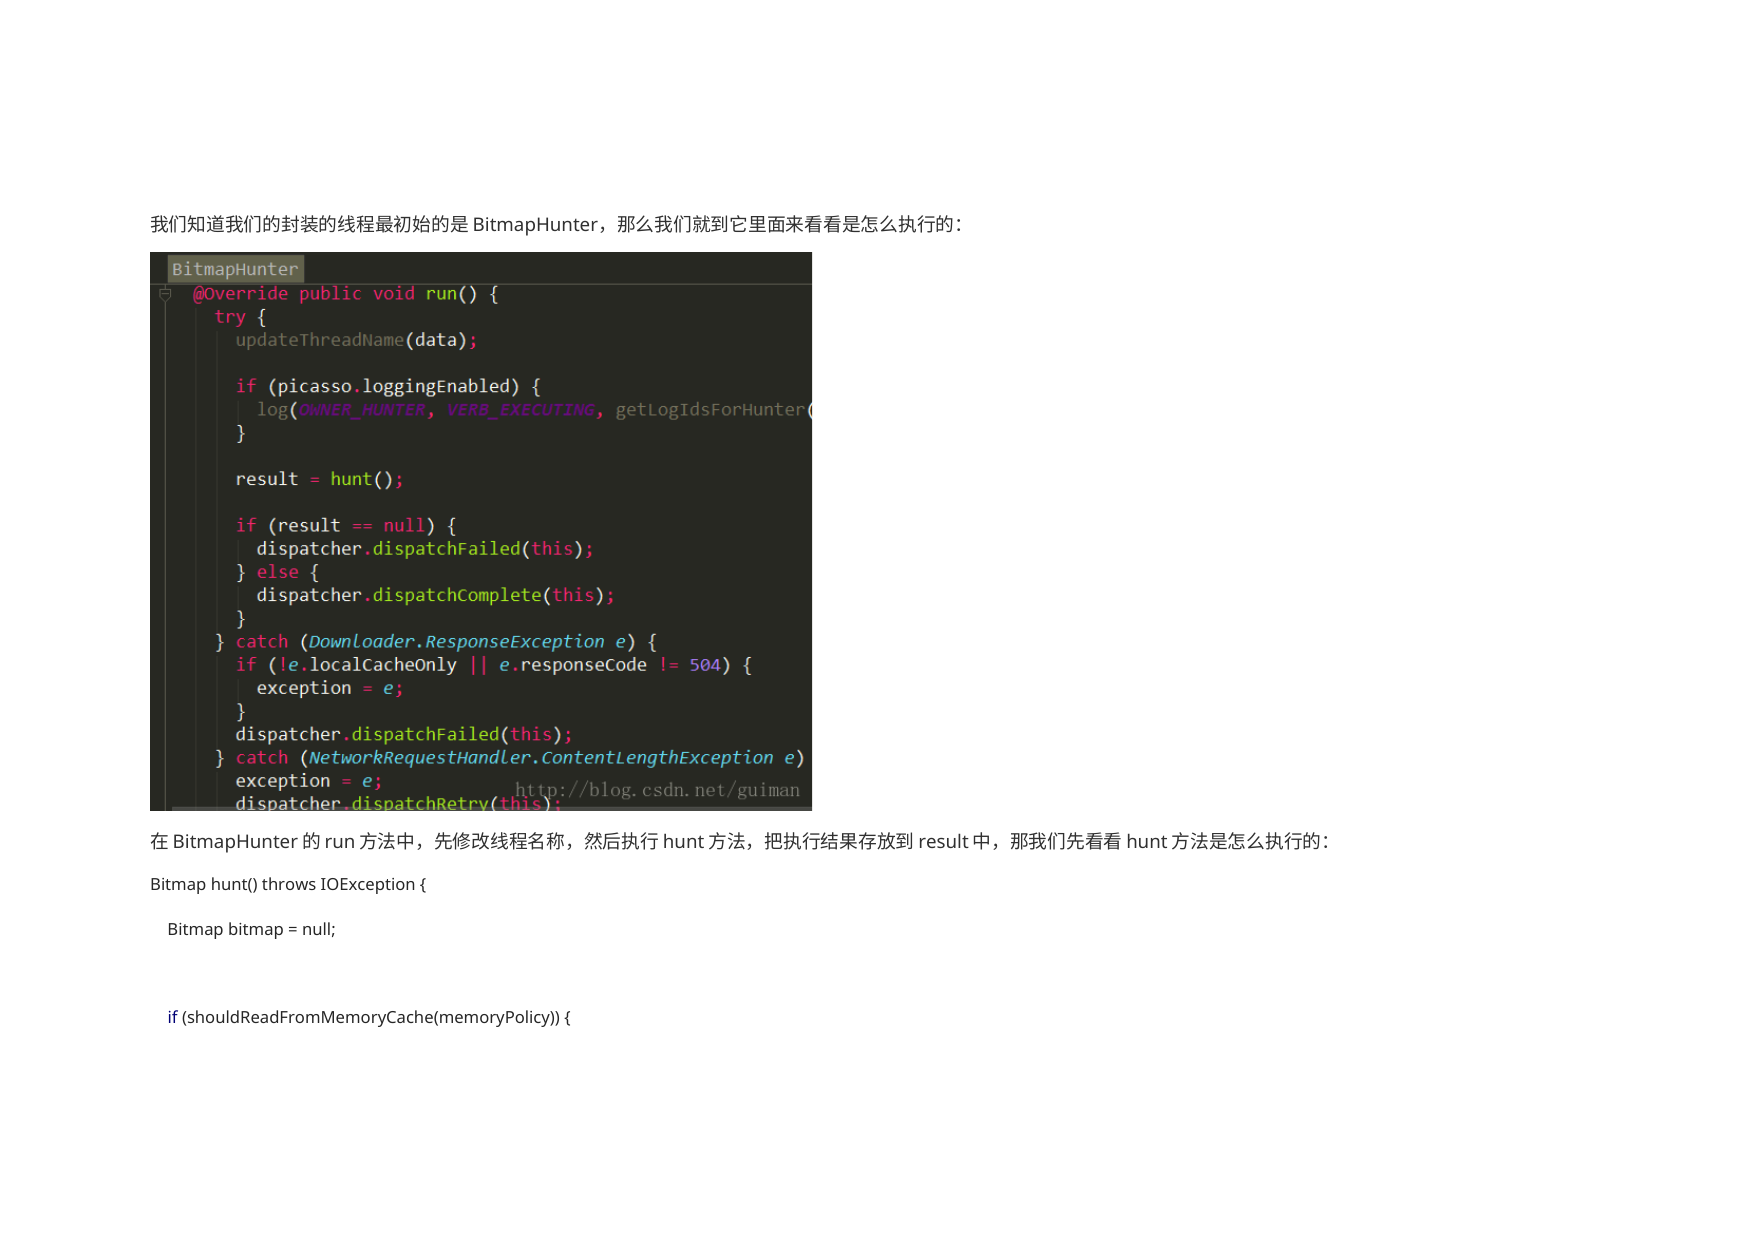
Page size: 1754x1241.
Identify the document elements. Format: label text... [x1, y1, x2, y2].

text 在BitmapHunter的run方法中，先修改线程名称，然后执行hunt方法，把执行结果存放到result中，那我们先看看hunt方法是怎么执行的： [150, 818, 1604, 862]
text Bitmap hunt() throws IOException { [150, 862, 1604, 906]
picture [150, 252, 813, 811]
text Bitmap bitmap = null; [150, 906, 1604, 951]
text if (shouldReadFromMemoryCache(memoryPolicy)) { [150, 994, 1604, 1039]
text 我们知道我们的封装的线程最初始的是BitmapHunter，那么我们就到它里面来看看是怎么执行的： [150, 201, 1604, 246]
